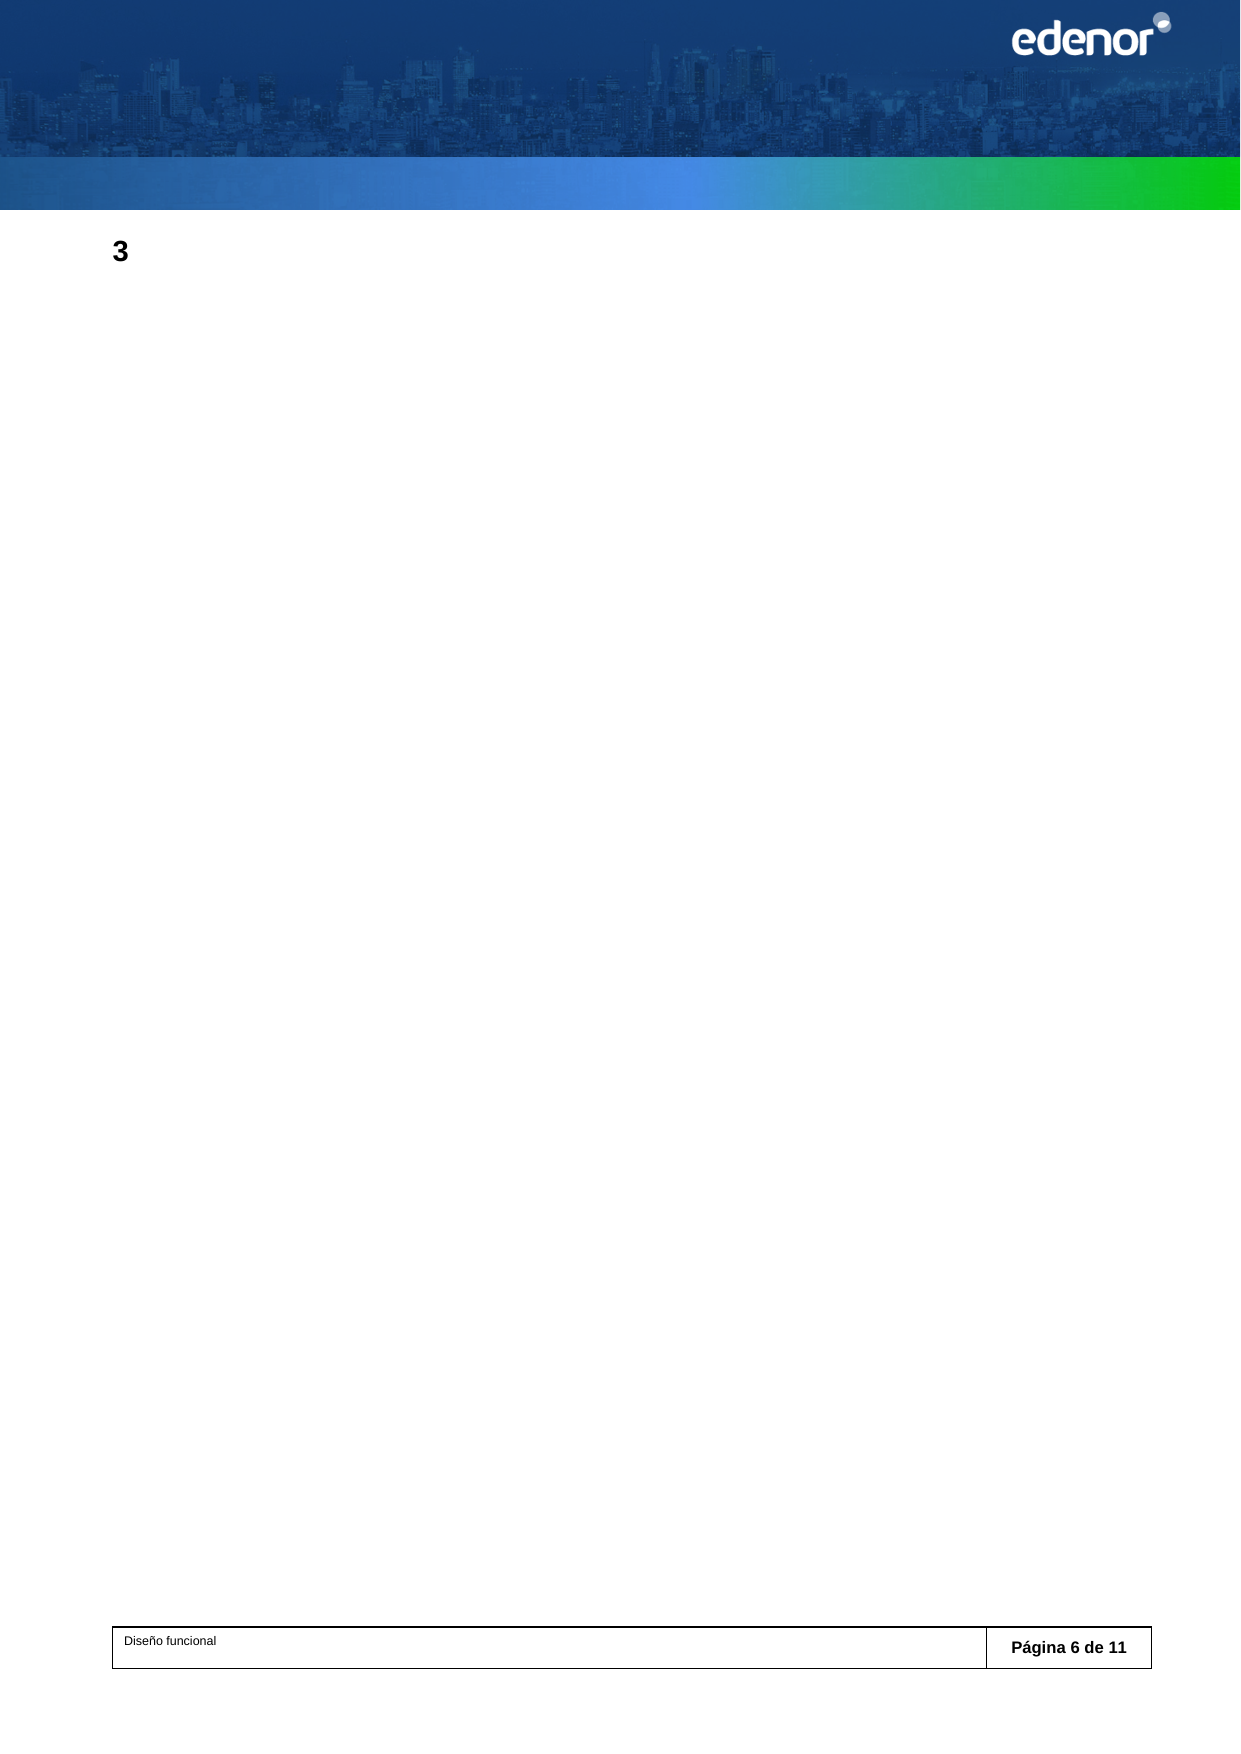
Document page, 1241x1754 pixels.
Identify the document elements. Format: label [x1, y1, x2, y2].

picture [0, 0, 1241, 210]
